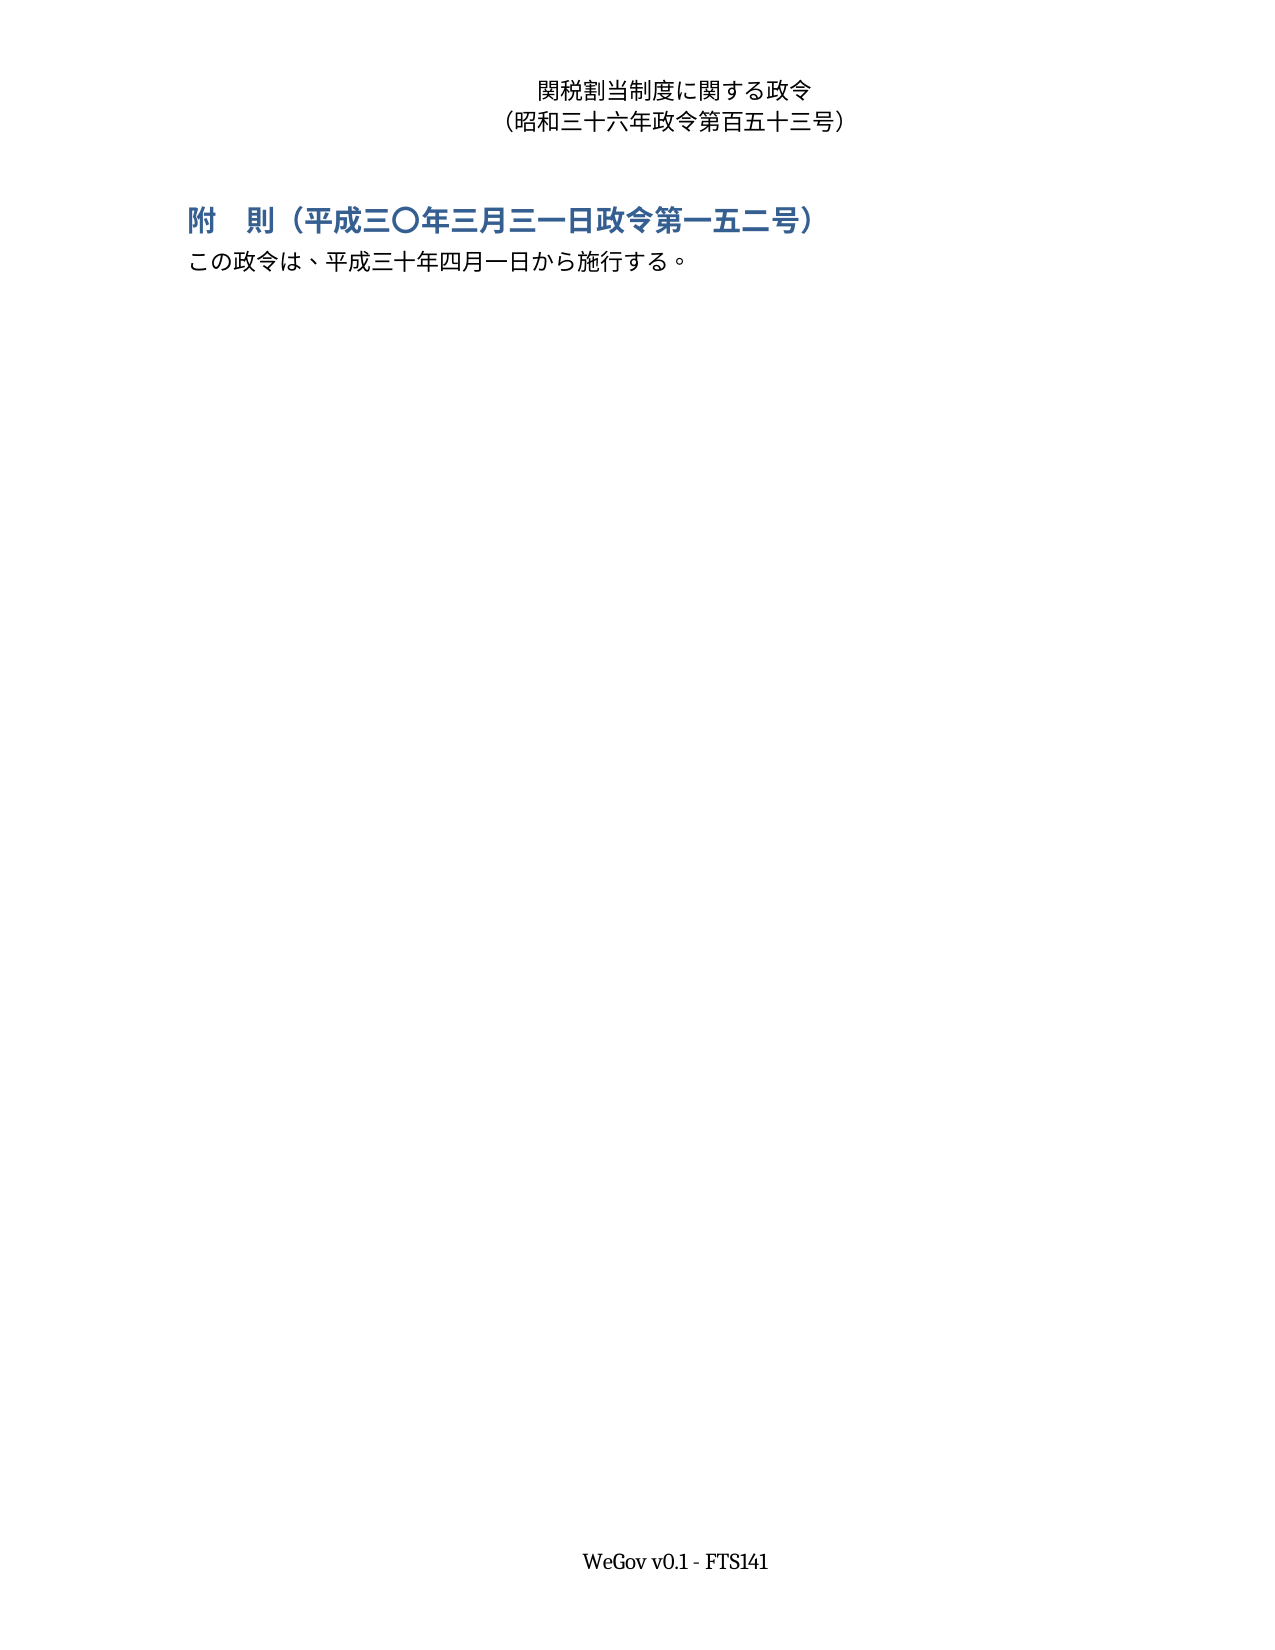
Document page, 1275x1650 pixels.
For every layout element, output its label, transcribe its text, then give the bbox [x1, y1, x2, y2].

subtitle 附 則（平成三〇年三月三一日政令第一五二号） [187, 200, 1087, 240]
text この政令は、平成三十年四月一日から施行する。 [187, 246, 1087, 277]
